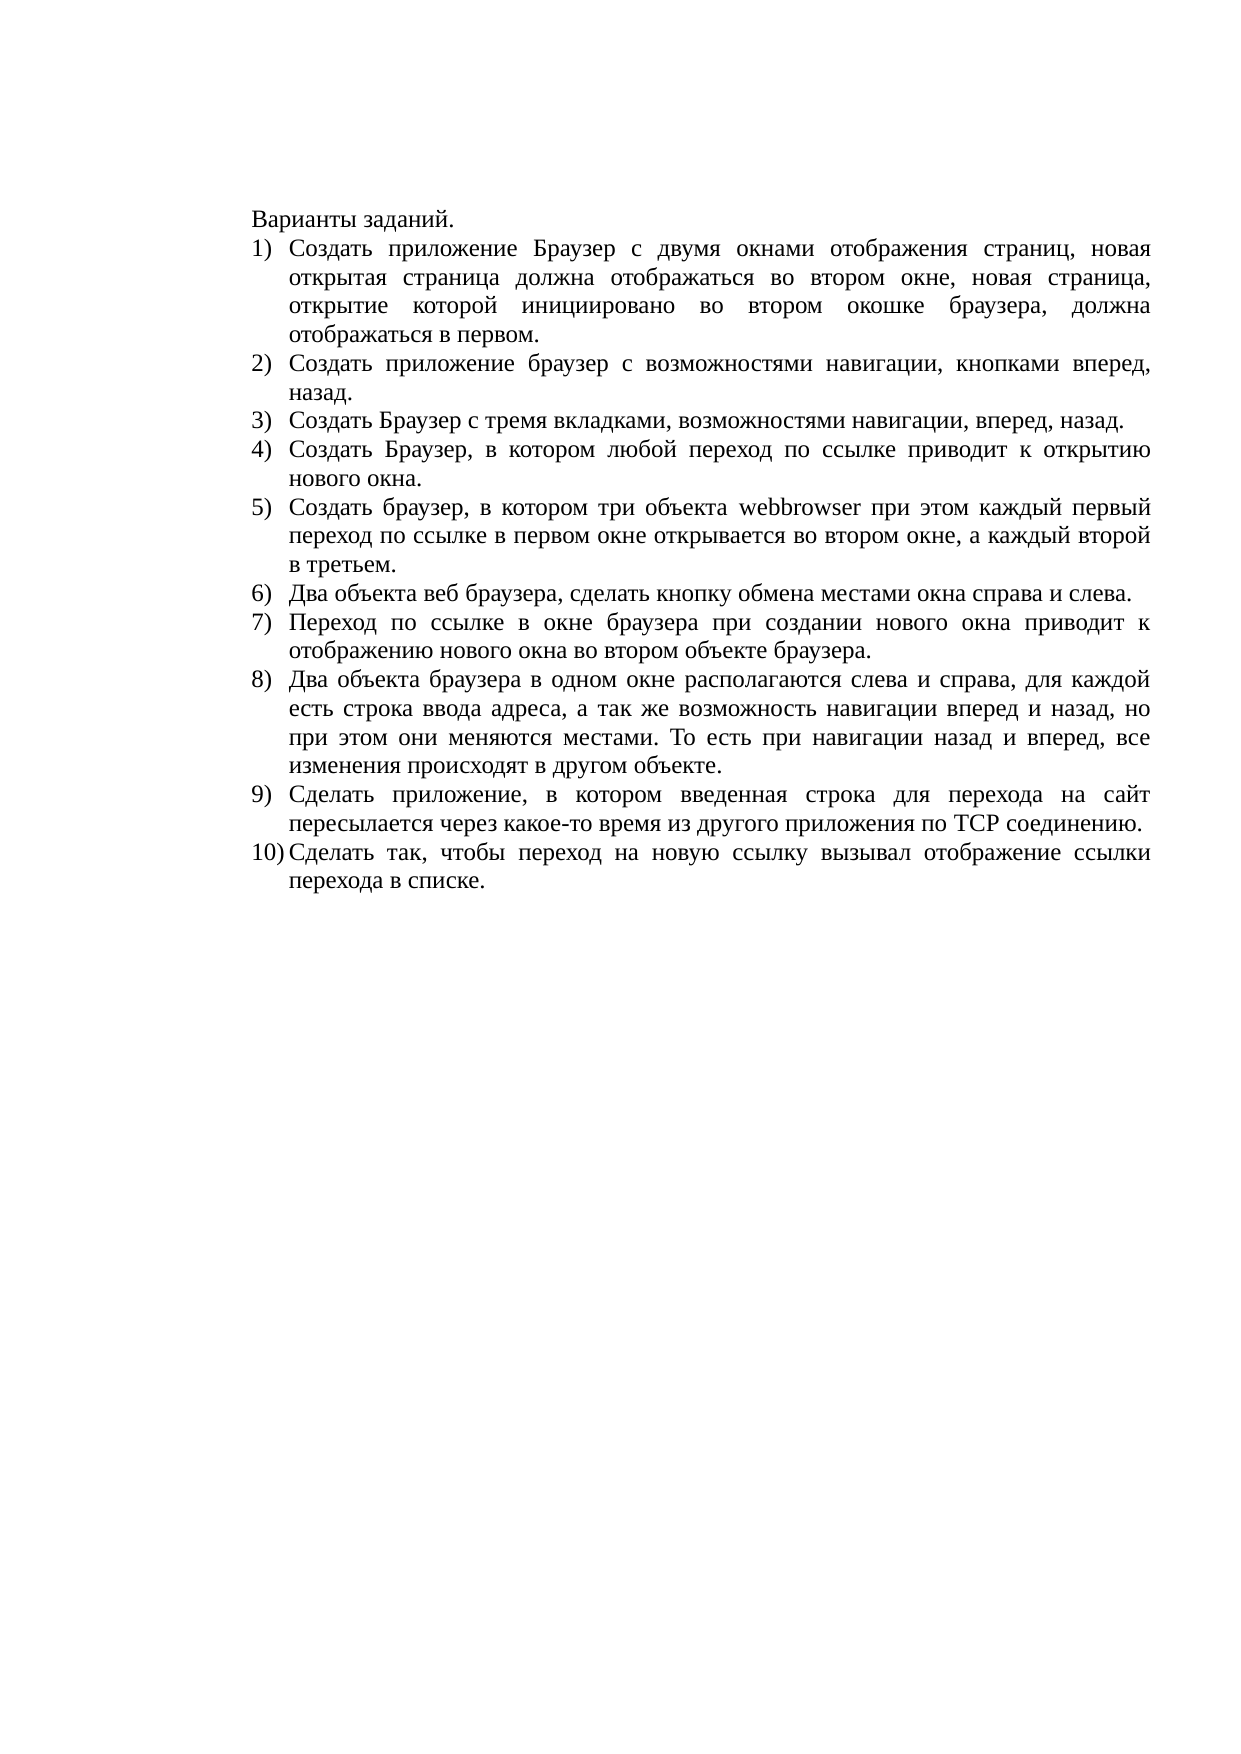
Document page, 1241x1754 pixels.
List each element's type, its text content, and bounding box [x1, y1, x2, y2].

text Варианты заданий. [177, 204, 1152, 233]
list Создать Браузер с тремя вкладками, возможностями навигации, вперед, назад. [251, 406, 1152, 434]
list Два объекта веб браузера, сделать кнопку обмена местами окна справа и слева. [251, 578, 1152, 607]
list Создать приложение Браузер с двумя окнами отображения страниц, новая открытая страница должна отображаться во втором окне, новая страница, открытие которой инициировано во втором окошке браузера, должна отображаться в первом. [251, 233, 1152, 348]
list Создать приложение браузер с возможностями навигации, кнопками вперед, назад. [251, 348, 1152, 406]
list Создать Браузер, в котором любой переход по ссылке приводит к открытию нового окна. [251, 434, 1152, 492]
list Два объекта браузера в одном окне располагаются слева и справа, для каждой есть строка ввода адреса, а так же возможность навигации вперед и назад, но при этом они меняются местами. То есть при навигации назад и вперед, все изменения происходят в другом объекте. [251, 664, 1152, 779]
list Создать браузер, в котором три объекта webbrowser при этом каждый первый переход по ссылке в первом окне открывается во втором окне, а каждый второй в третьем. [251, 492, 1152, 578]
list Переход по ссылке в окне браузера при создании нового окна приводит к отображению нового окна во втором объекте браузера. [251, 607, 1152, 664]
list Сделать так, чтобы переход на новую ссылку вызывал отображение ссылки перехода в списке. [251, 837, 1152, 894]
list Сделать приложение, в котором введенная строка для перехода на сайт пересылается через какое-то время из другого приложения по TCP соединению. [251, 779, 1152, 837]
